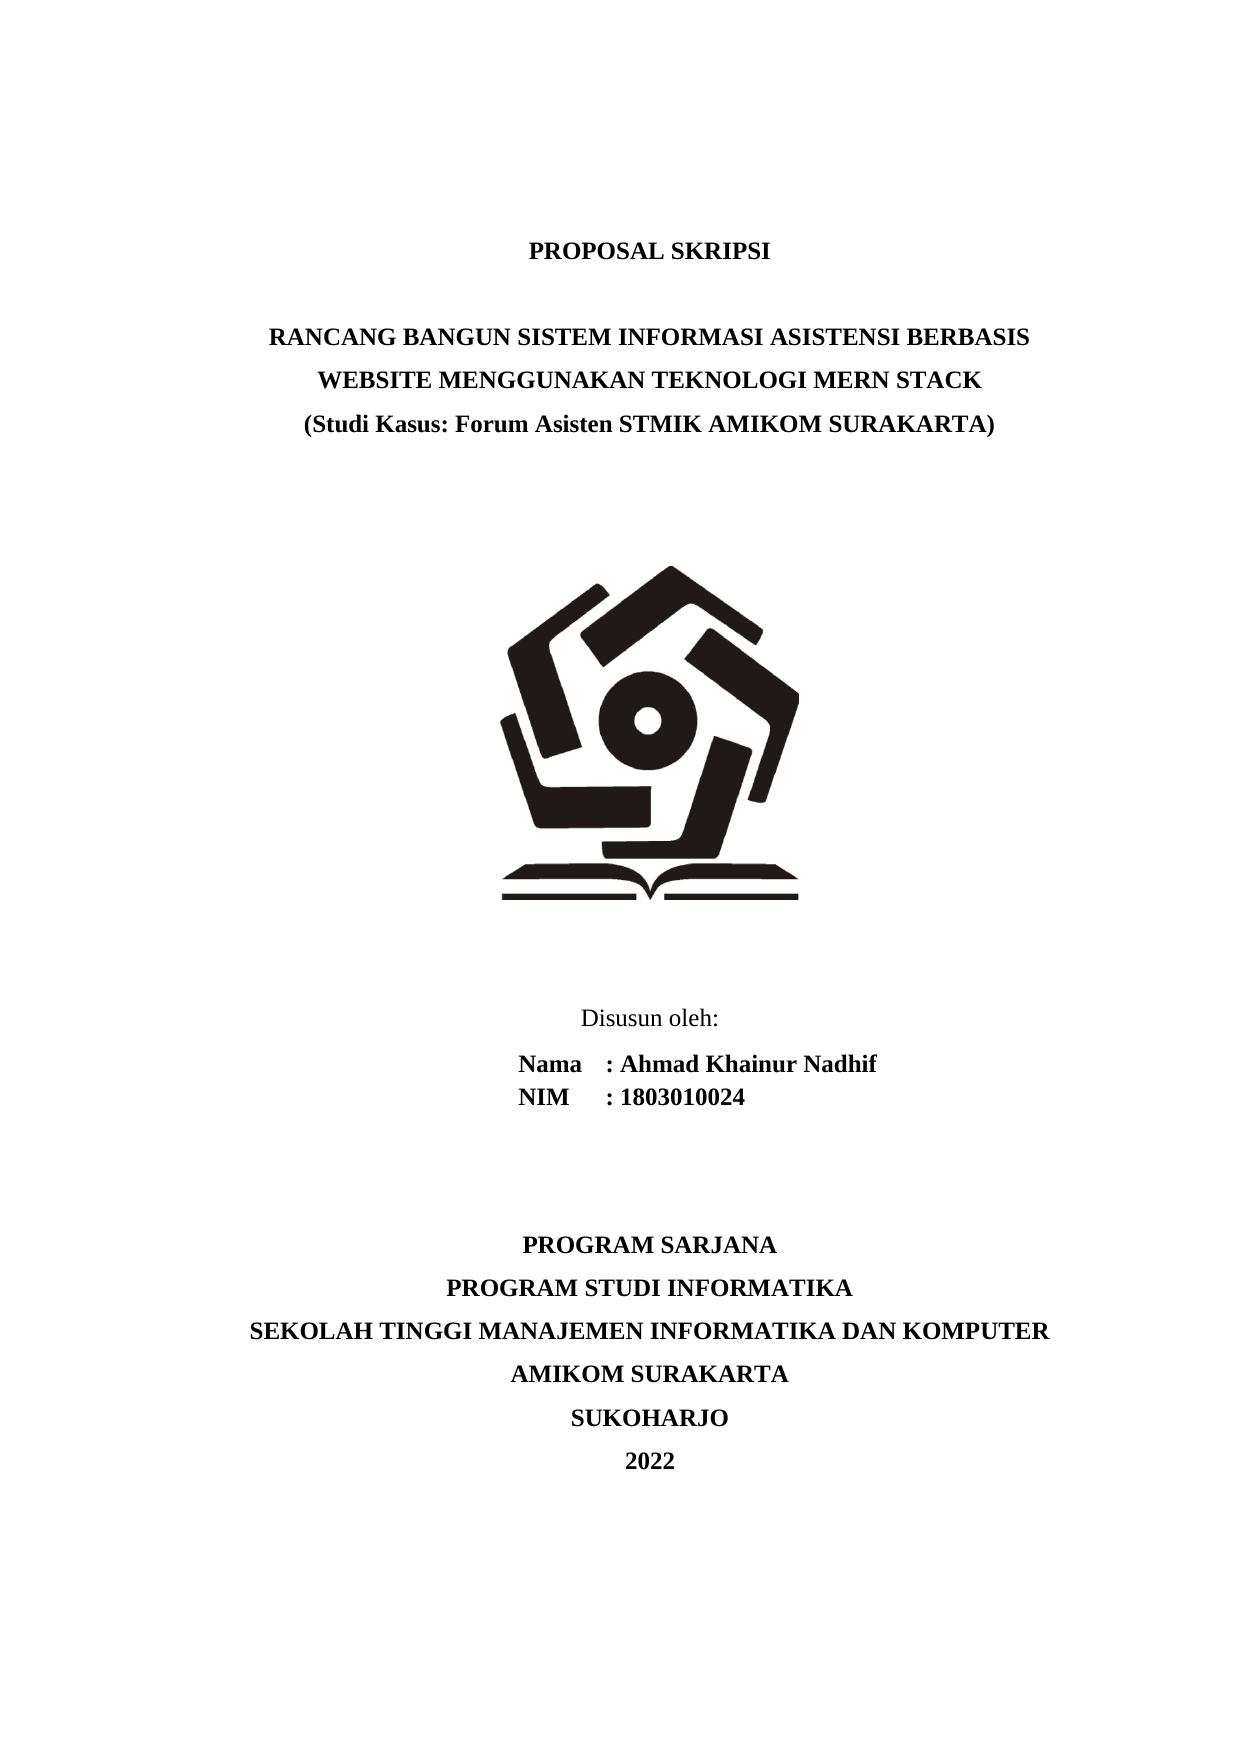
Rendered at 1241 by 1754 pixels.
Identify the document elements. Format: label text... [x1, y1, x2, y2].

text SUKOHARJO [236, 1403, 1063, 1431]
text SEKOLAH TINGGI MANAJEMEN INFORMATIKA DAN KOMPUTER AMIKOM SURAKARTA [236, 1316, 1063, 1388]
text (Studi Kasus: Forum Asisten STMIK AMIKOM SURAKARTA) [236, 409, 1063, 437]
text PROPOSAL SKRIPSI [236, 236, 1063, 265]
text RANCANG BANGUN SISTEM INFORMASI ASISTENSI BERBASIS WEBSITE MENGGUNAKAN TEKNOLOGI MERN STACK [236, 322, 1063, 394]
text PROGRAM SARJANA [236, 1230, 1063, 1259]
text Disusun oleh: [236, 1003, 1063, 1032]
picture [500, 566, 799, 900]
text 2022 [236, 1446, 1063, 1474]
text NIM : 1803010024 [443, 1082, 1063, 1111]
text PROGRAM STUDI INFORMATIKA [236, 1273, 1063, 1302]
text Nama : Ahmad Khainur Nadhif [443, 1049, 1063, 1078]
